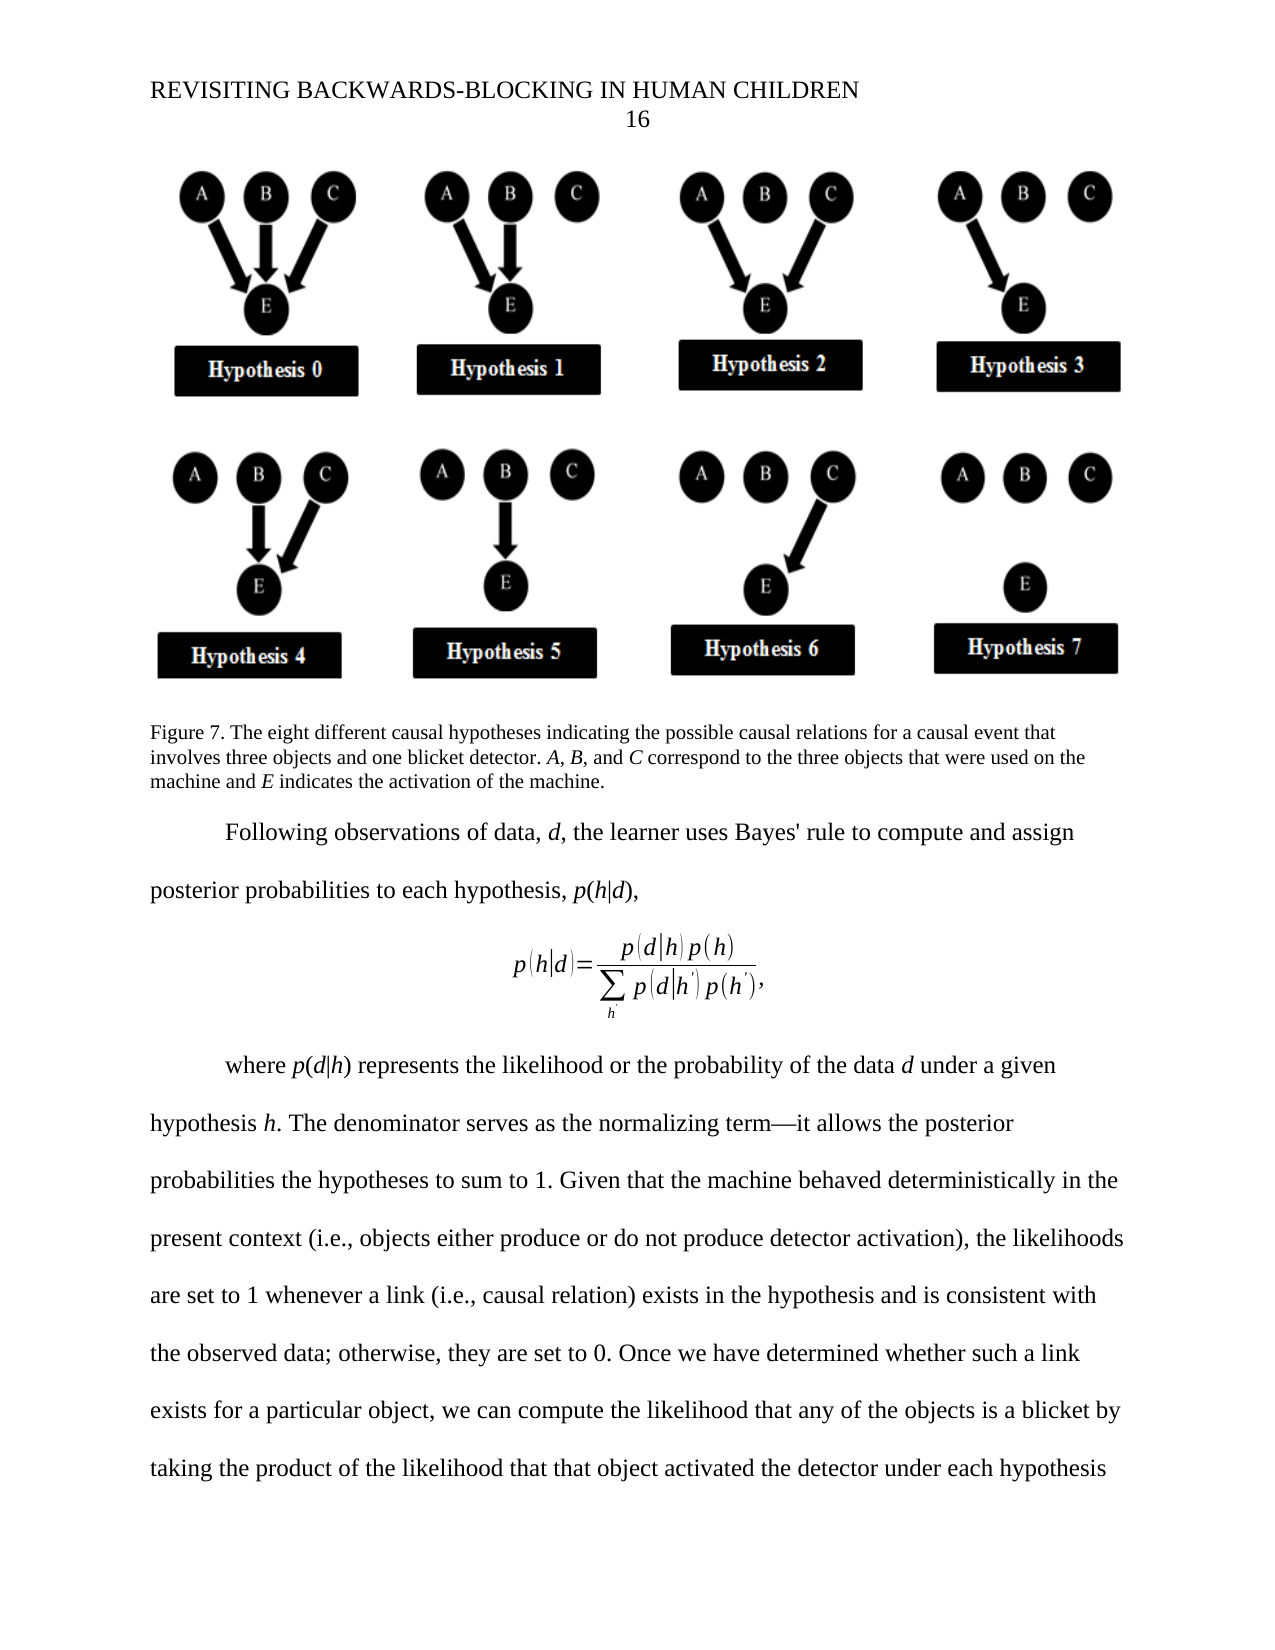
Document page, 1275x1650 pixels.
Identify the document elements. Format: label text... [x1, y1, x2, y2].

text Following observations of data, d, the learner uses Bayes' rule to compute and assign posterior probabilities to each hypothesis, p(h|d), [150, 817, 1125, 903]
text , [150, 932, 1125, 1022]
picture [150, 161, 1125, 692]
text Figure 7. The eight different causal hypotheses indicating the possible causal relations for a causal event that involves three objects and one blicket detector. A, B, and C correspond to the three objects that were used on the machine and E indicates the activation of the machine. [150, 719, 1125, 793]
